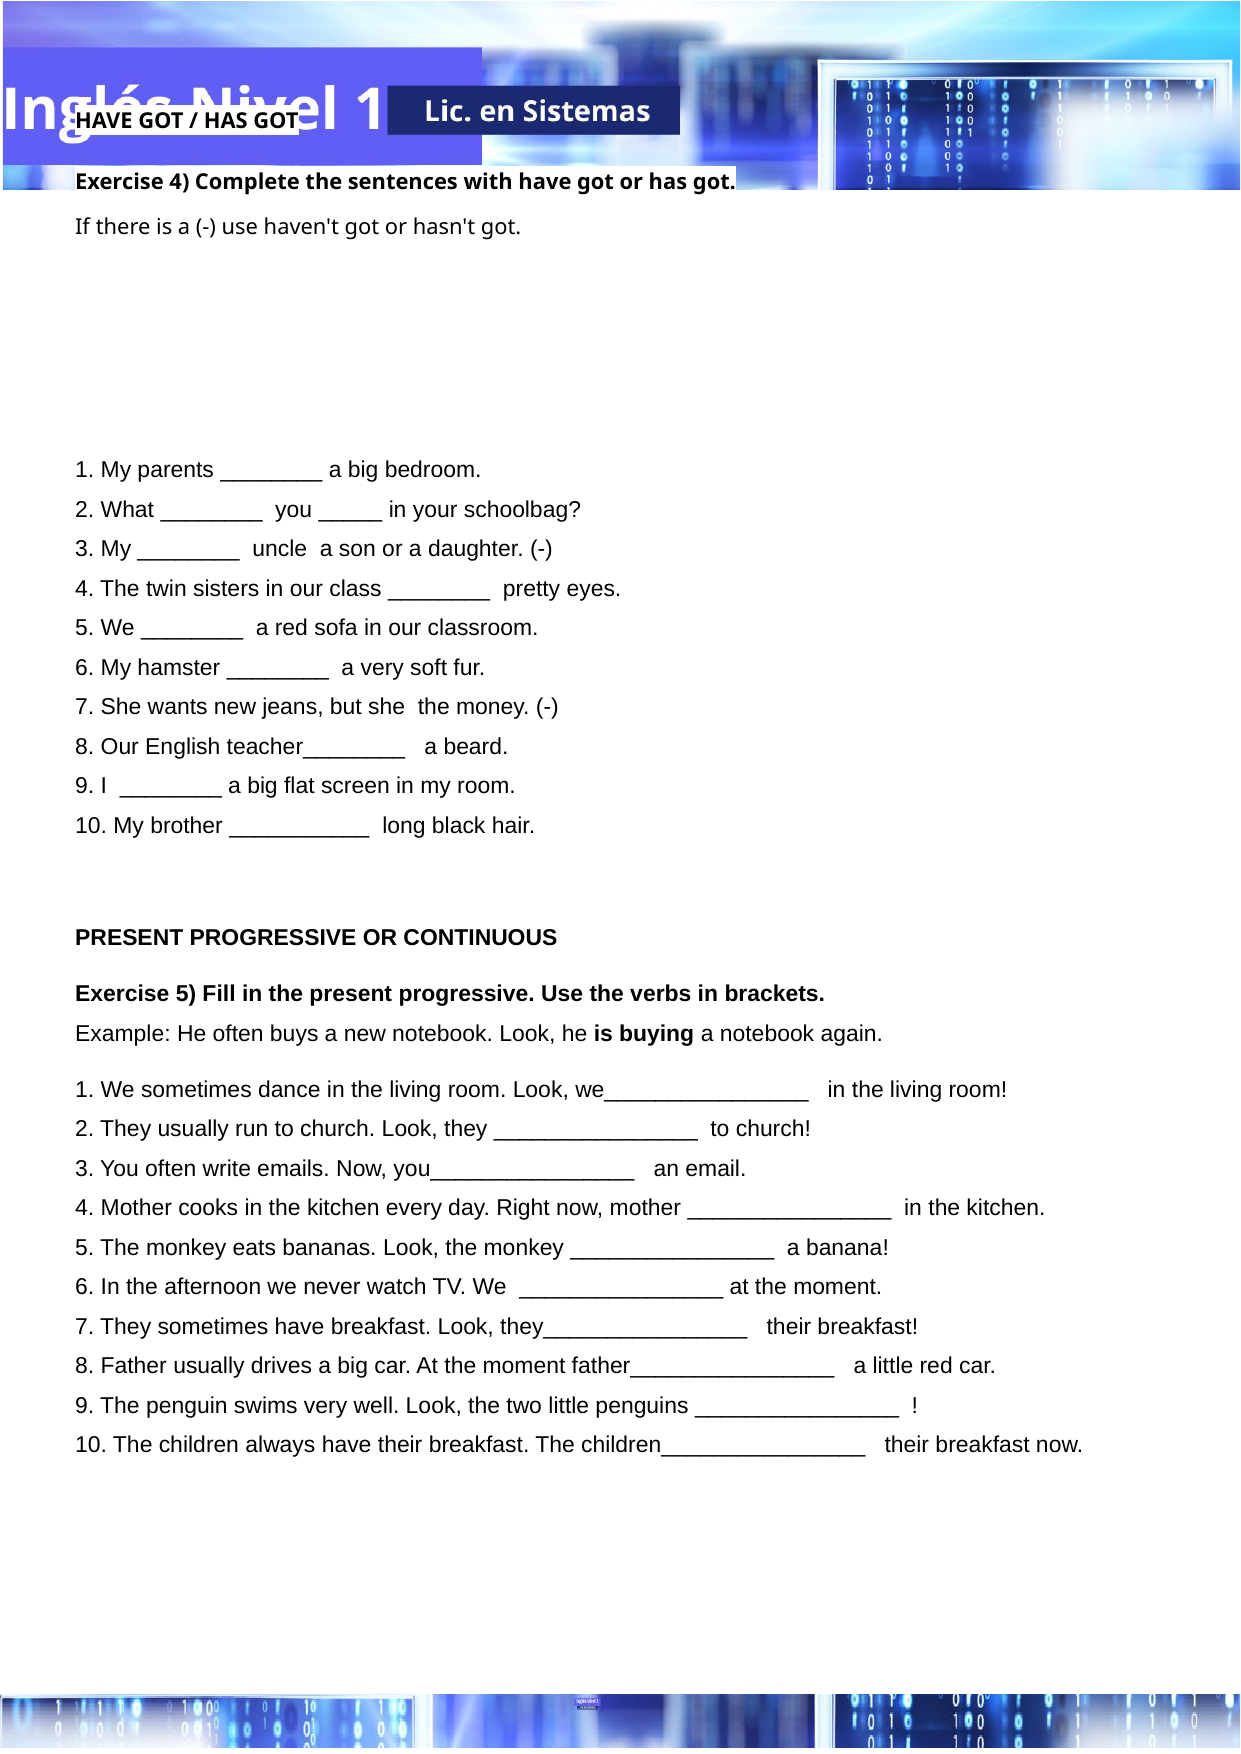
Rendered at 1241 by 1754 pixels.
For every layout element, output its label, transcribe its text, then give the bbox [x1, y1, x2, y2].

text 1. We sometimes dance in the living room. Look, we________________ in the living room! 2. They usually run to church. Look, they ________________ to church! 3. You often write emails. Now, you________________ an email. 4. Mother cooks in the kitchen every day. Right now, mother ________________ in the kitchen. 5. The monkey eats bananas. Look, the monkey ________________ a banana! 6. In the afternoon we never watch TV. We ________________ at the moment. 7. They sometimes have breakfast. Look, they________________ their breakfast! 8. Father usually drives a big car. At the moment father________________ a little red car. 9. The penguin swims very well. Look, the two little penguins ________________ ! 10. The children always have their breakfast. The children________________ their breakfast now. [75, 1076, 1165, 1457]
text HAVE GOT / HAS GOT [299, 105, 1165, 135]
text PRESENT PROGRESSIVE OR CONTINUOUS [75, 924, 1165, 950]
text Exercise 5) Fill in the present progressive. Use the verbs in brackets. Example: He often buys a new notebook. Look, he is buying a notebook again. [75, 980, 1165, 1046]
text 1. My parents ________ a big bedroom. 2. What ________ you _____ in your schoolbag? 3. My ________ uncle a son or a daughter. (-) 4. The twin sisters in our class ________ pretty eyes. 5. We ________ a red sofa in our classroom. 6. My hamster ________ a very soft fur. 7. She wants new jeans, but she the money. (-) 8. Our English teacher________ a beard. 9. I ________ a big flat screen in my room. 10. My brother ___________ long black hair. [75, 456, 1165, 838]
picture [2, 1, 1241, 190]
text Exercise 4) Complete the sentences with have got or has got. If there is a (-) use haven't got or hasn't got. [75, 166, 1165, 241]
picture [0, 1694, 1241, 1748]
